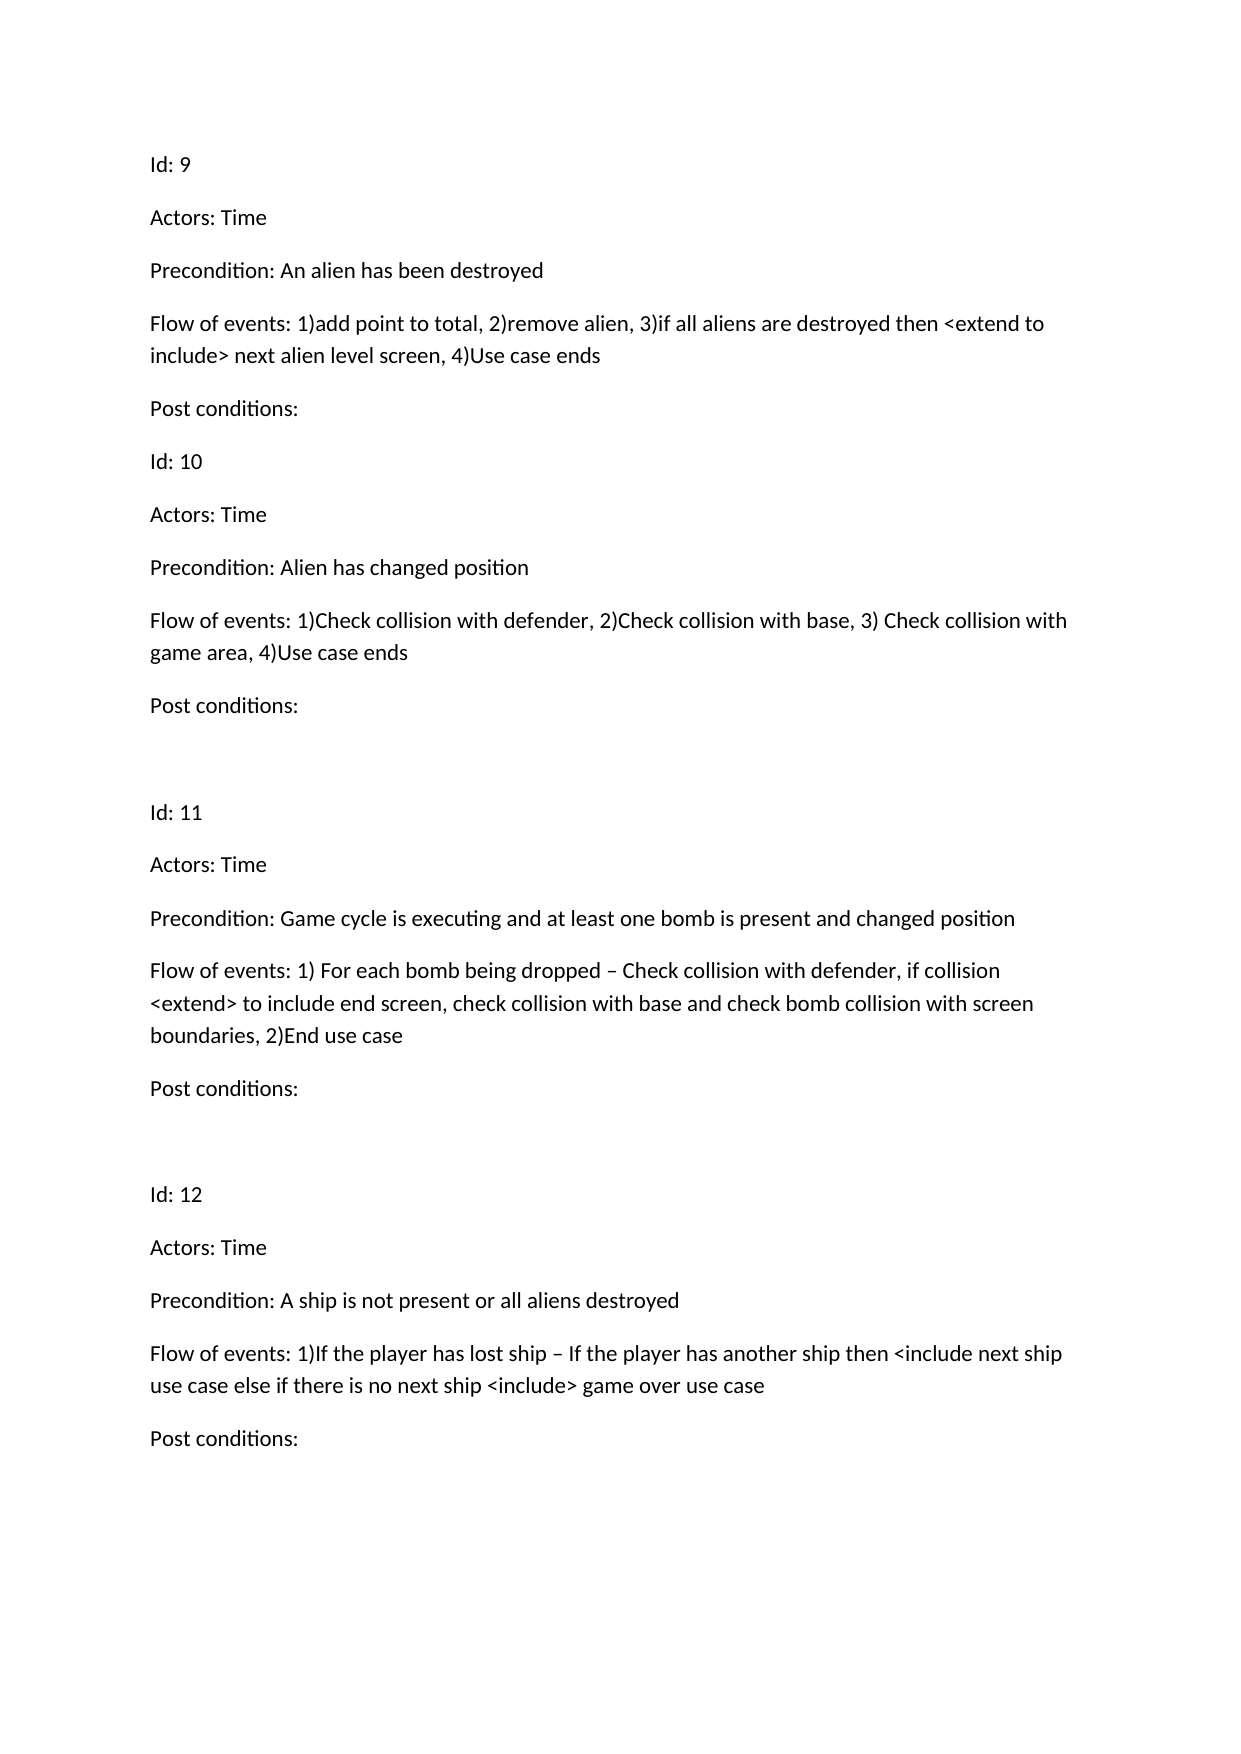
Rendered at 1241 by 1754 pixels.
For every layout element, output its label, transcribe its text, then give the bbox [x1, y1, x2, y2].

text Actors: Time [150, 500, 1090, 528]
text Flow of events: 1)Check collision with defender, 2)Check collision with base, 3) Check collision with game area, 4)Use case ends [150, 606, 1090, 667]
text Precondition: A ship is not present or all aliens destroyed [150, 1286, 1090, 1314]
text Post conditions: [150, 1074, 1090, 1102]
text Post conditions: [150, 394, 1090, 422]
text Flow of events: 1) For each bomb being dropped – Check collision with defender, if collision <extend> to include end screen, check collision with base and check bomb collision with screen boundaries, 2)End use case [150, 957, 1090, 1049]
text Id: 10 [150, 447, 1090, 475]
text Precondition: Game cycle is executing and at least one bomb is present and changed position [150, 904, 1090, 932]
text Id: 11 [150, 798, 1090, 826]
text Flow of events: 1)If the player has lost ship – If the player has another ship then <include next ship use case else if there is no next ship <include> game over use case [150, 1339, 1090, 1399]
text Precondition: Alien has changed position [150, 553, 1090, 581]
text Precondition: An alien has been destroyed [150, 256, 1090, 284]
text Id: 9 [150, 150, 1090, 178]
text Actors: Time [150, 203, 1090, 231]
text Flow of events: 1)add point to total, 2)remove alien, 3)if all aliens are destroyed then <extend to include> next alien level screen, 4)Use case ends [150, 309, 1090, 369]
text Post conditions: [150, 692, 1090, 719]
text Actors: Time [150, 1233, 1090, 1261]
text Id: 12 [150, 1180, 1090, 1208]
text Post conditions: [150, 1424, 1090, 1452]
text Actors: Time [150, 851, 1090, 879]
